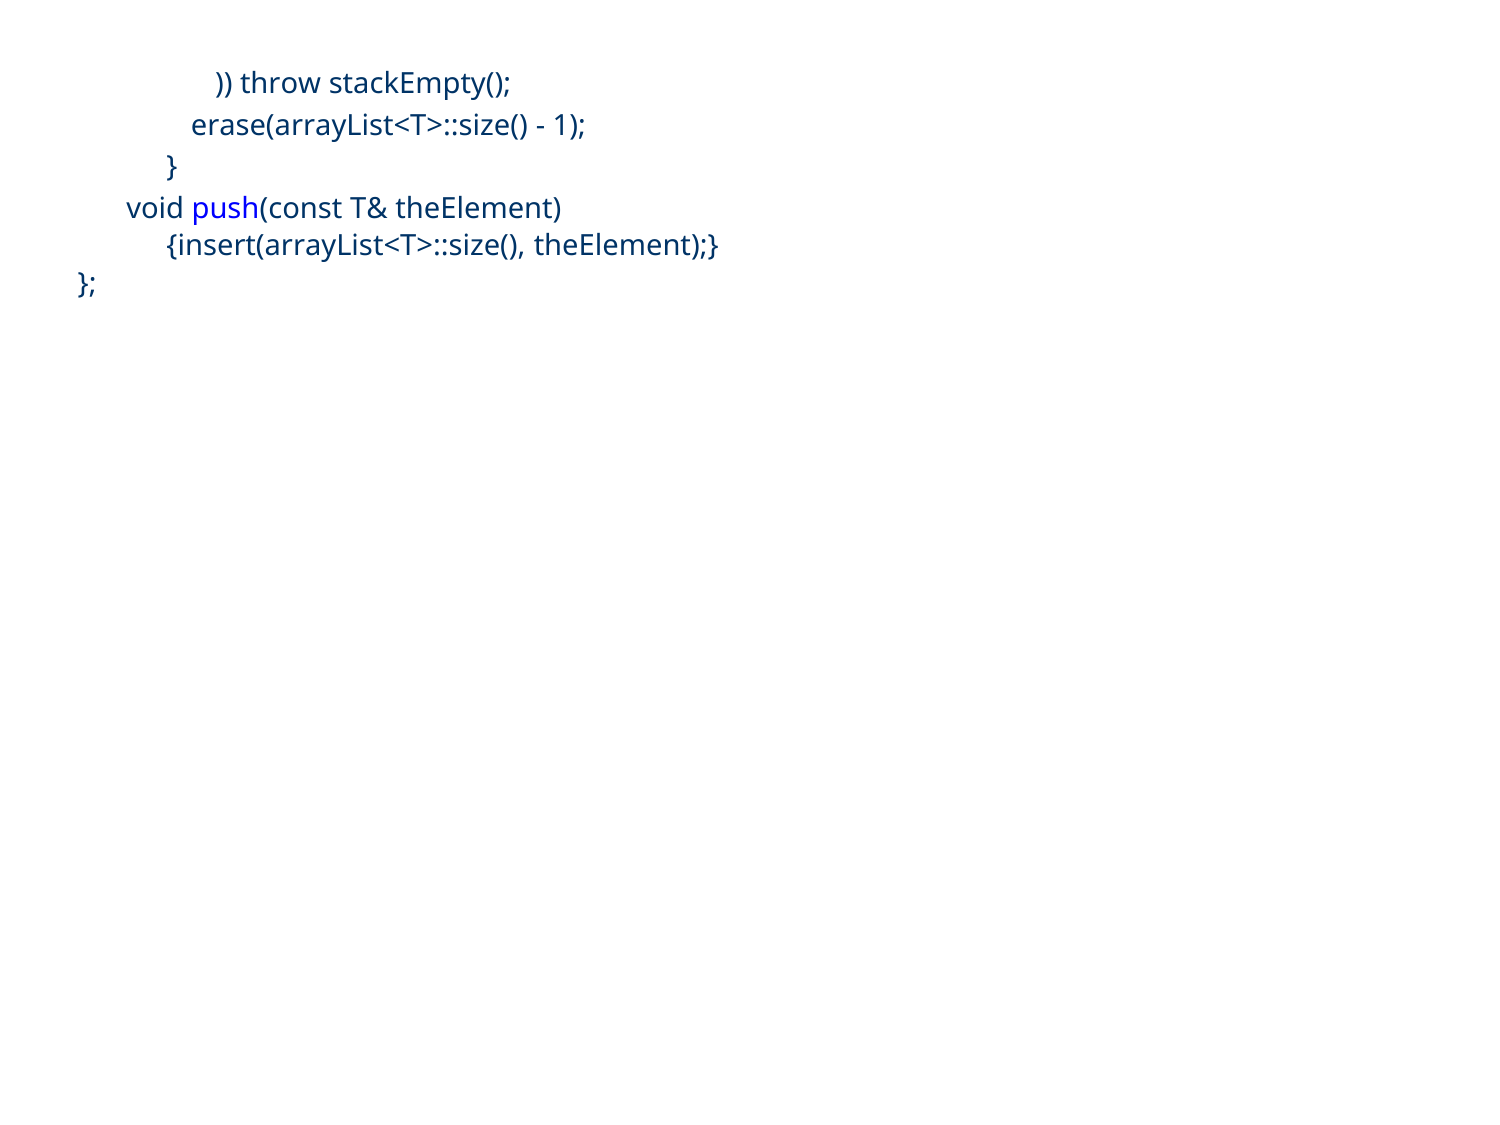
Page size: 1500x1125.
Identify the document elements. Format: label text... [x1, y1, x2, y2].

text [190, 62, 512, 102]
text }; [77, 262, 1483, 302]
text void push(const T& theElement) [126, 187, 1483, 227]
text } [166, 145, 1483, 185]
text erase(arrayList<T>::size() - 1); [191, 104, 1483, 144]
text {insert(arrayList<T>::size(), theElement);} [166, 228, 1483, 262]
